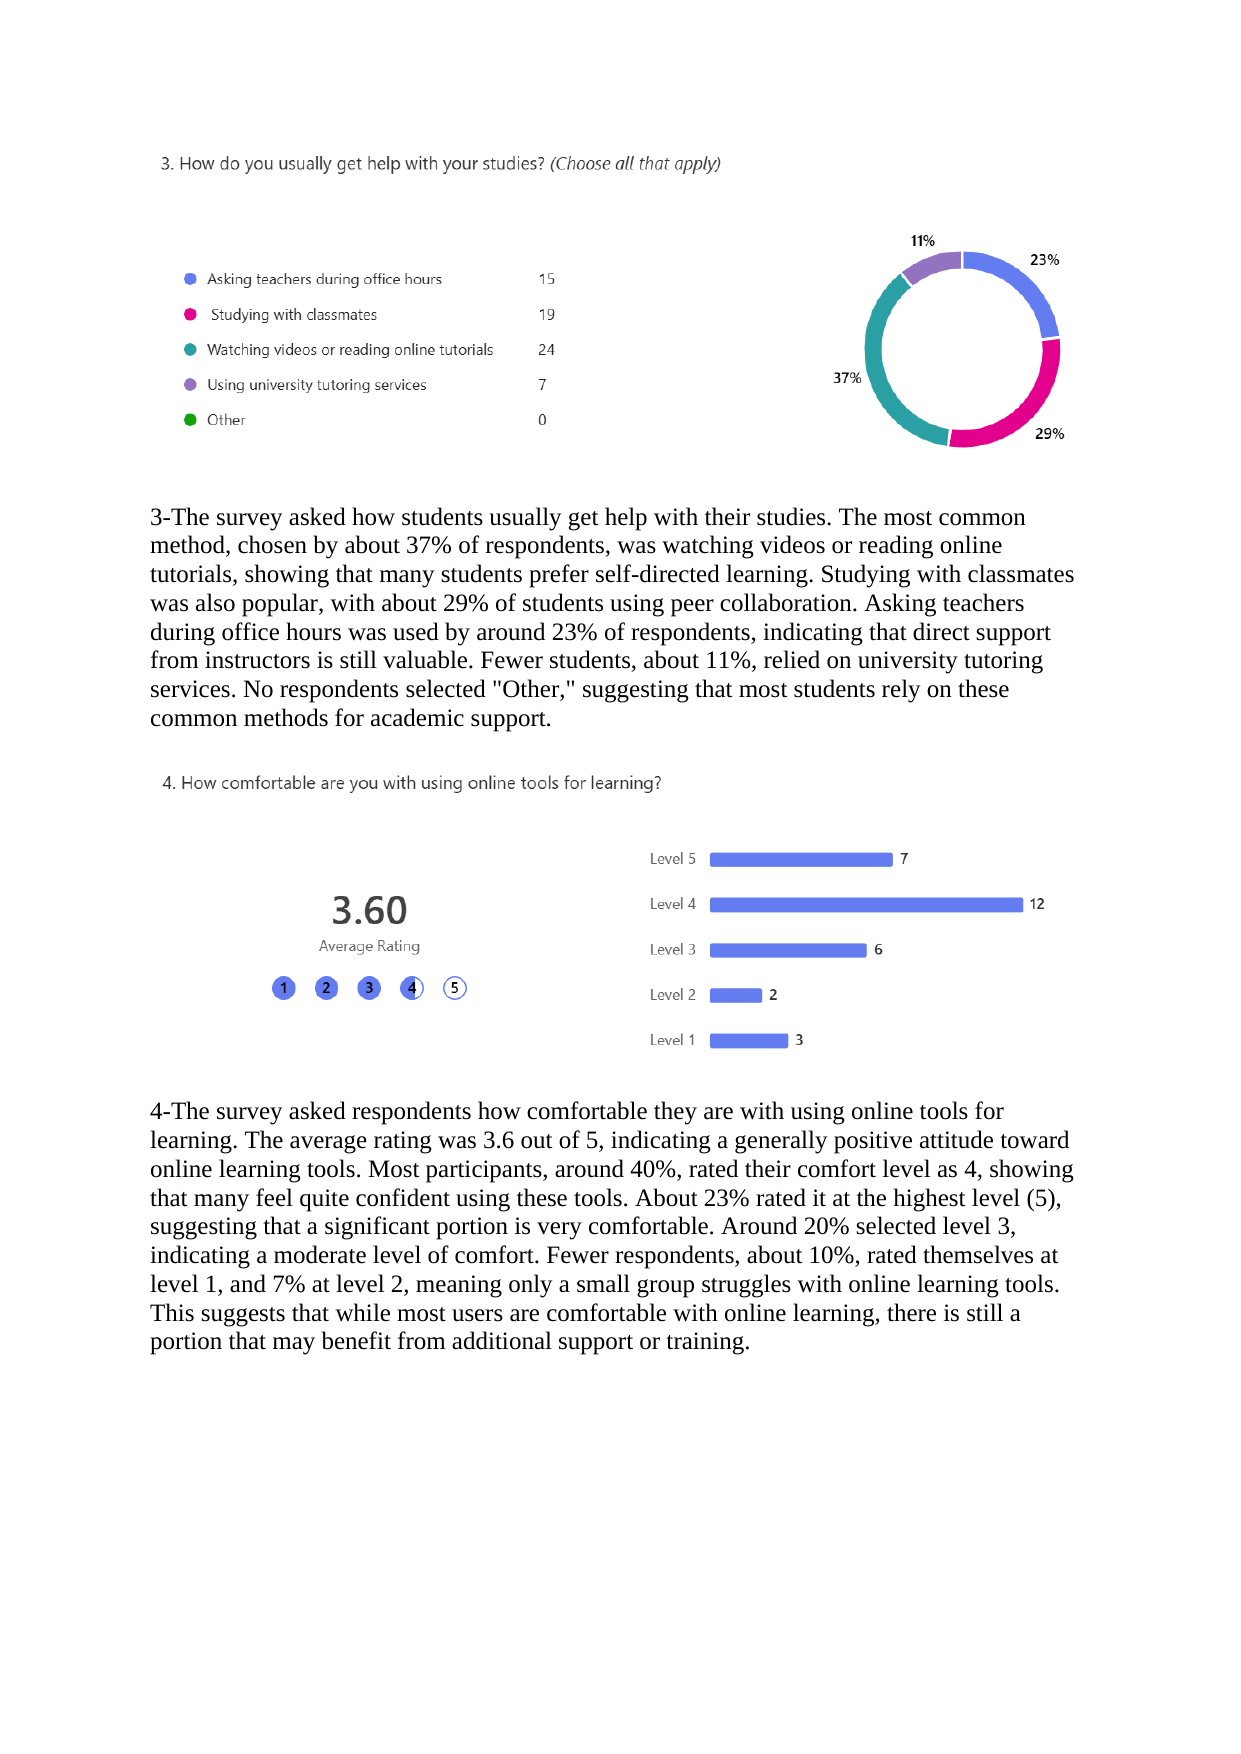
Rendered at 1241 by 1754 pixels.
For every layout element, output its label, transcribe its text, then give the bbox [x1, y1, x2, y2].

picture [150, 760, 1091, 1097]
text 3-The survey asked how students usually get help with their studies. The most common method, chosen by about 37% of respondents, was watching videos or reading online tutorials, showing that many students prefer self-directed learning. Studying with classmates was also popular, with about 29% of students using peer collaboration. Asking teachers during office hours was used by around 23% of respondents, indicating that direct support from instructors is still valuable. Fewer students, about 11%, relied on university tutoring services. No respondents selected "Other," suggesting that most students rely on these common methods for academic support. [150, 502, 1090, 732]
picture [150, 150, 1091, 502]
text 4-The survey asked respondents how comfortable they are with using online tools for learning. The average rating was 3.6 out of 5, indicating a generally positive attitude toward online learning tools. Most participants, around 40%, rated their comfort level as 4, showing that many feel quite confident using these tools. About 23% rated it at the highest level (5), suggesting that a significant portion is very comfortable. Around 20% selected level 3, indicating a moderate level of comfort. Fewer respondents, about 10%, rated themselves at level 1, and 7% at level 2, meaning only a small group struggles with online learning tools. This suggests that while most users are comfortable with online learning, there is still a portion that may benefit from additional support or training. [150, 1097, 1090, 1355]
